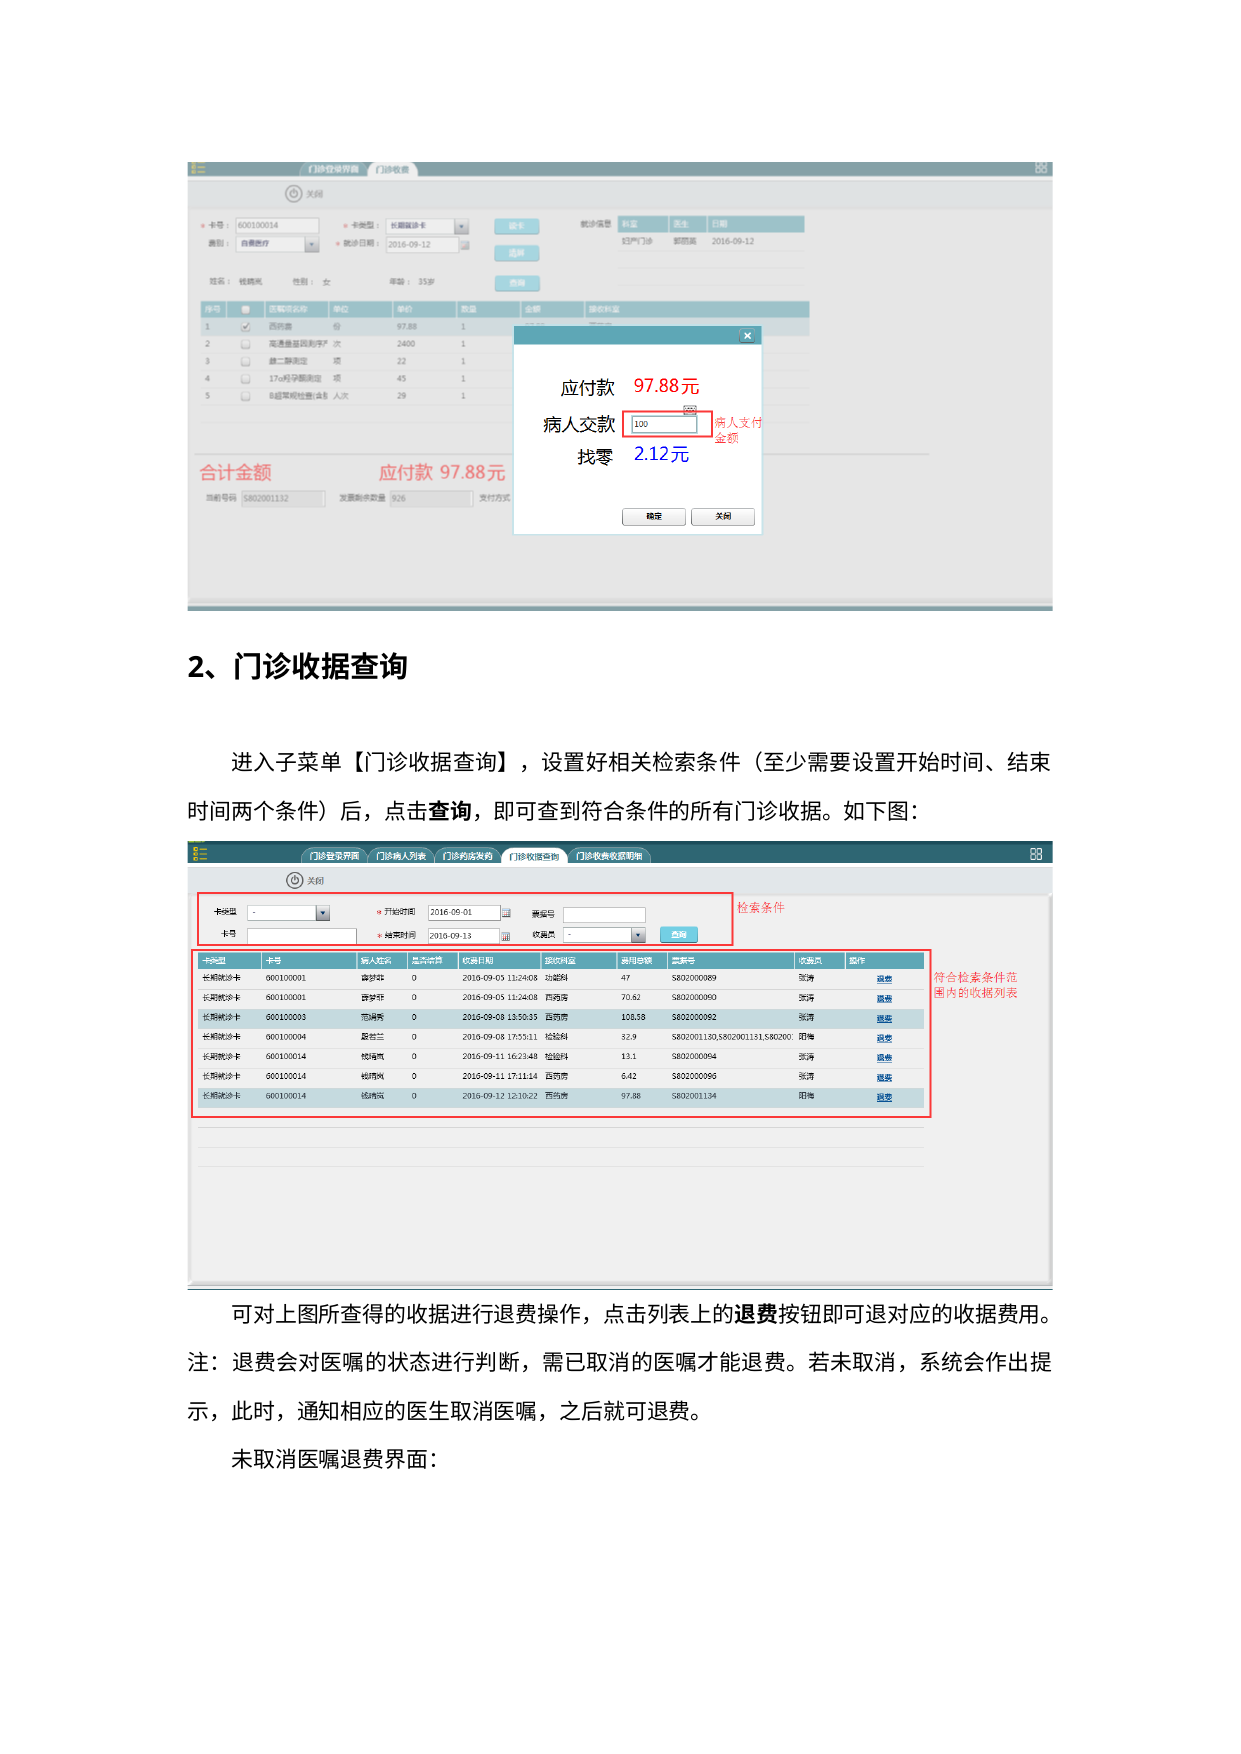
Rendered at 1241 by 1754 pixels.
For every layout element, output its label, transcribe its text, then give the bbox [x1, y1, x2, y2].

text 可对上图所查得的收据进行退费操作，点击列表上的退费按钮即可退对应的收据费用。 [187, 1297, 1053, 1329]
subtitle 2、门诊收据查询 [187, 644, 1053, 686]
text 注：退费会对医嘱的状态进行判断，需已取消的医嘱才能退费。若未取消，系统会作出提示，此时，通知相应的医生取消医嘱，之后就可退费。 [187, 1345, 1053, 1426]
picture [187, 162, 1053, 611]
text 进入子菜单【门诊收据查询】，设置好相关检索条件（至少需要设置开始时间、结束时间两个条件）后，点击查询，即可查到符合条件的所有门诊收据。如下图： [187, 744, 1053, 826]
text 未取消医嘱退费界面： [187, 1442, 1053, 1474]
picture [187, 841, 1053, 1290]
